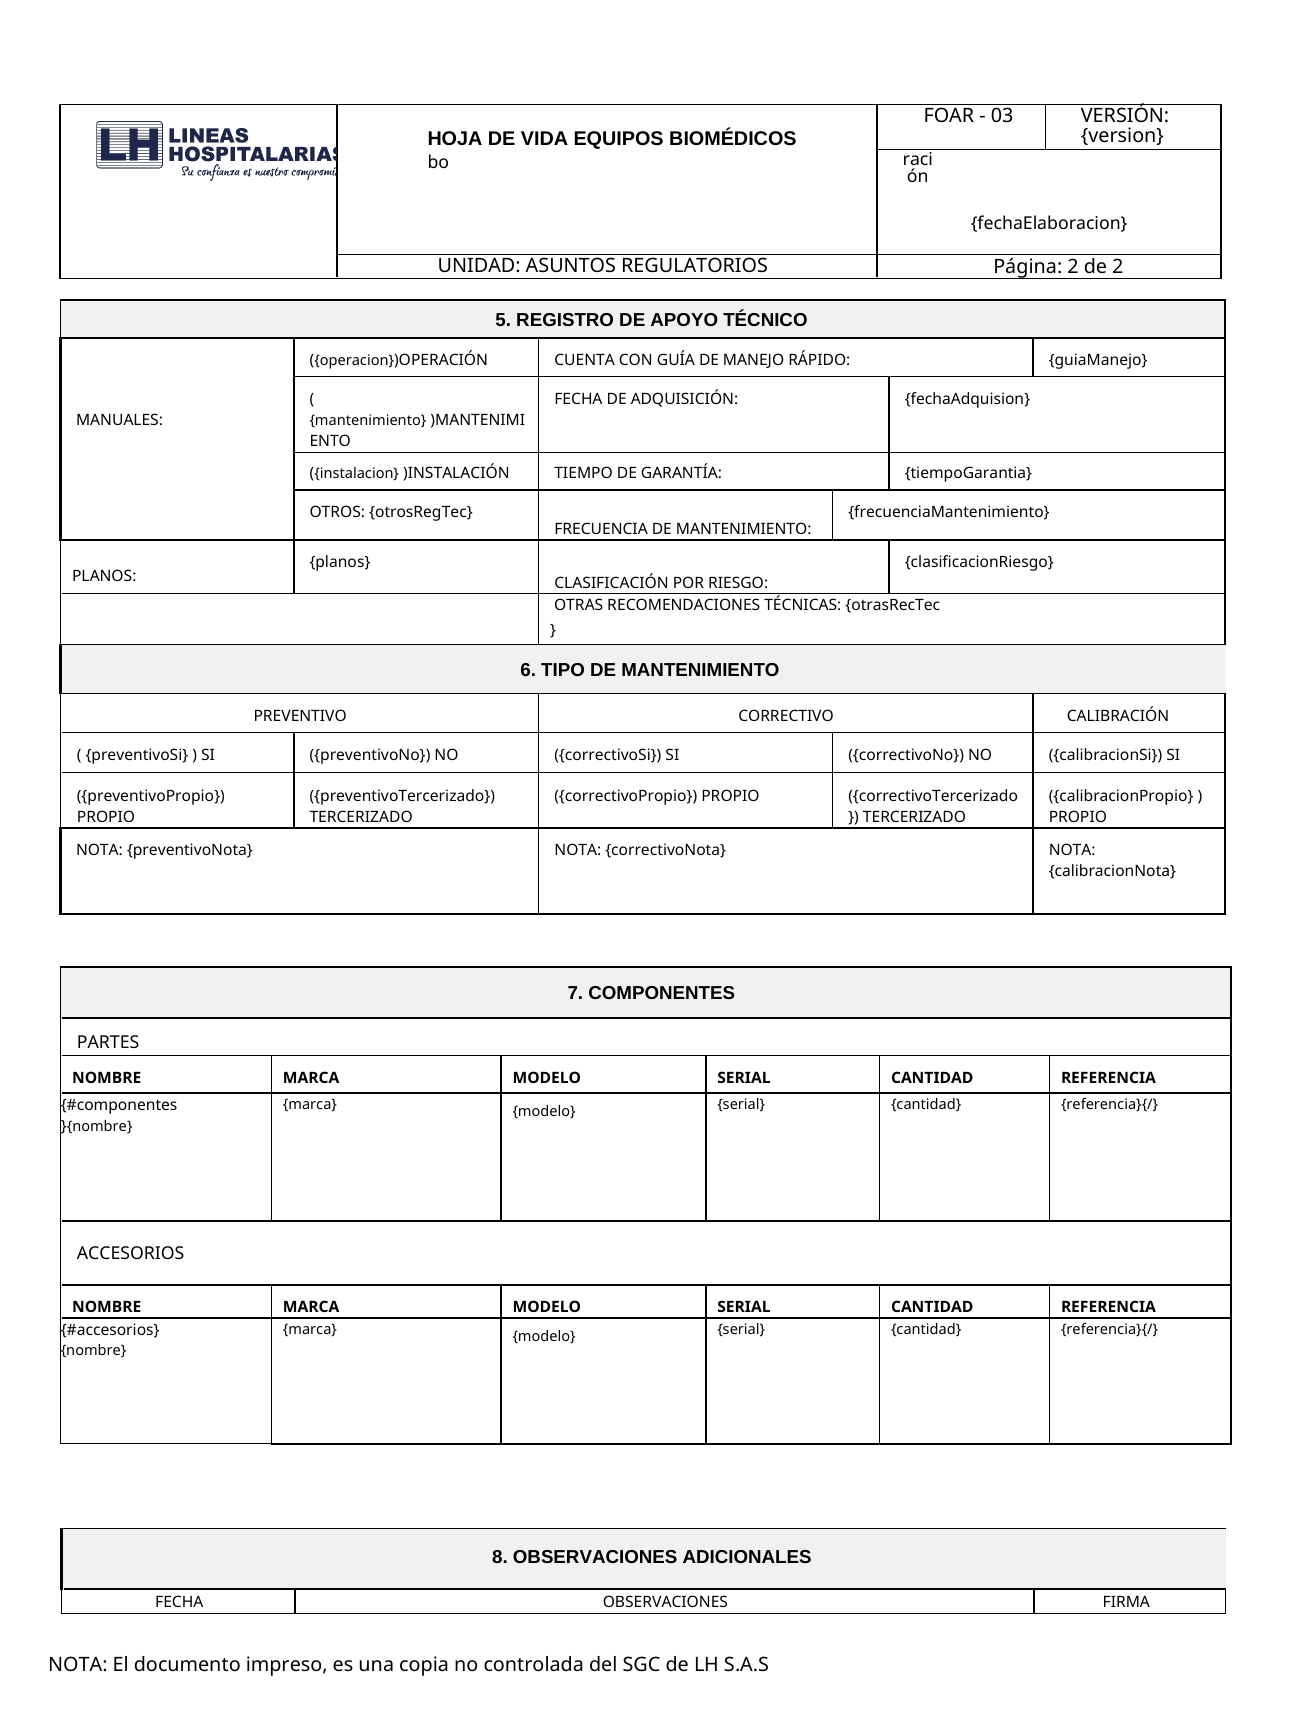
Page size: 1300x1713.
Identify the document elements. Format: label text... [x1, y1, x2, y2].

table_cell MODELO [502, 1286, 705, 1317]
table_cell ({preventivoPropio}) PROPIO [61, 773, 293, 827]
table_cell ({correctivoSi}) SI [539, 733, 832, 772]
table_cell FRECUENCIA DE MANTENIMIENTO: [539, 491, 832, 539]
table_cell NOTA: {preventivoNota} [62, 829, 538, 913]
table_cell {marca} [272, 1094, 500, 1220]
table_cell ración {fechaElaboracion} [878, 150, 1220, 254]
table_cell ({preventivoNo}) NO [295, 733, 538, 772]
table_cell {clasificacionRiesgo} [890, 541, 1224, 593]
table_cell {referencia}{/} [1050, 1319, 1230, 1443]
table_cell {modelo} [502, 1094, 705, 1220]
table_cell CANTIDAD [880, 1286, 1049, 1317]
table_cell NOTA: {correctivoNota} [539, 829, 1032, 913]
table_cell {cantidad} [880, 1319, 1049, 1443]
table_header [61, 105, 336, 277]
table_cell {#componentes}{nombre} [61, 1093, 271, 1220]
table_cell {serial} [707, 1319, 879, 1443]
table_header HOJA DE VIDA EQUIPOS BIOMÉDICOS bo [338, 105, 876, 254]
table_cell [61, 594, 538, 644]
table_cell ({calibracionSi}) SI [1034, 733, 1224, 772]
table_cell ({preventivoTercerizado}) TERCERIZADO [295, 773, 538, 827]
table_cell {fechaAdquision} [890, 377, 1224, 451]
table_cell PARTES [61, 1018, 1230, 1055]
table_cell ({operacion})OPERACIÓN [295, 339, 538, 376]
table_cell CLASIFICACIÓN POR RIESGO: [539, 541, 888, 593]
table_cell {serial} [707, 1094, 879, 1220]
table_cell UNIDAD: ASUNTOS REGULATORIOS [338, 255, 876, 277]
table_header 5. REGISTRO DE APOYO TÉCNICO [61, 301, 1224, 337]
table_cell CANTIDAD [880, 1056, 1049, 1092]
table_cell FECHA [62, 1589, 294, 1612]
table_cell {frecuenciaMantenimiento} [833, 491, 1224, 539]
table_cell ({correctivoNo}) NO [833, 733, 1032, 772]
table_cell ({instalacion} )INSTALACIÓN [295, 453, 538, 489]
table_cell CALIBRACIÓN [1034, 694, 1224, 732]
table_cell NOTA: {calibracionNota} [1034, 829, 1224, 913]
table_cell ACCESORIOS [61, 1221, 1230, 1284]
table_header 8. OBSERVACIONES ADICIONALES [63, 1529, 1226, 1588]
table_cell Página: 2 de 2 [878, 255, 1220, 277]
table_cell {modelo} [502, 1319, 705, 1443]
table_cell CORRECTIVO [539, 694, 1032, 732]
table_cell {guiaManejo} [1034, 339, 1224, 376]
table_cell ({correctivoPropio}) PROPIO [539, 773, 832, 827]
table_cell MANUALES: [62, 339, 293, 539]
table_cell PREVENTIVO [61, 694, 538, 732]
table_cell FECHA DE ADQUISICIÓN: [539, 377, 888, 451]
picture [96, 121, 337, 181]
table_cell REFERENCIA [1050, 1056, 1230, 1092]
table_header FOAR - 03 [878, 105, 1045, 149]
table_cell ( {preventivoSi} ) SI [61, 733, 293, 772]
table_header VERSIÓN:{version} [1046, 105, 1220, 149]
table_cell REFERENCIA [1050, 1286, 1230, 1317]
table_cell {#accesorios}{nombre} [61, 1318, 271, 1443]
table_cell {cantidad} [880, 1094, 1049, 1220]
table_cell {tiempoGarantia} [890, 453, 1224, 489]
table_cell 6. TIPO DE MANTENIMIENTO [62, 645, 1225, 693]
table_cell {planos} [295, 541, 538, 593]
table_cell CUENTA CON GUÍA DE MANEJO RÁPIDO: [539, 339, 1032, 376]
table_cell NOMBRE [61, 1056, 271, 1092]
table_cell MARCA [272, 1056, 500, 1092]
table_cell OTRAS RECOMENDACIONES TÉCNICAS: {otrasRecTec } [539, 594, 1224, 644]
table_cell ({mantenimiento} )MANTENIMIENTO [295, 377, 538, 451]
table_cell NOMBRE [61, 1285, 271, 1317]
table_cell ({calibracionPropio} ) PROPIO [1034, 773, 1224, 827]
table_cell SERIAL [707, 1056, 879, 1092]
table_cell PLANOS: [61, 541, 293, 593]
table_header 7. COMPONENTES [61, 968, 1230, 1017]
table_cell {marca} [272, 1319, 500, 1443]
table_cell TIEMPO DE GARANTÍA: [539, 453, 888, 489]
table_cell OBSERVACIONES [296, 1590, 1033, 1612]
table_cell MARCA [272, 1286, 500, 1317]
table_cell FIRMA [1035, 1590, 1225, 1612]
table_cell ({correctivoTercerizado}) TERCERIZADO [833, 773, 1032, 827]
table_cell MODELO [502, 1056, 705, 1092]
table_cell SERIAL [707, 1286, 879, 1317]
table_cell OTROS: {otrosRegTec} [295, 491, 538, 539]
table_cell {referencia}{/} [1050, 1094, 1230, 1220]
